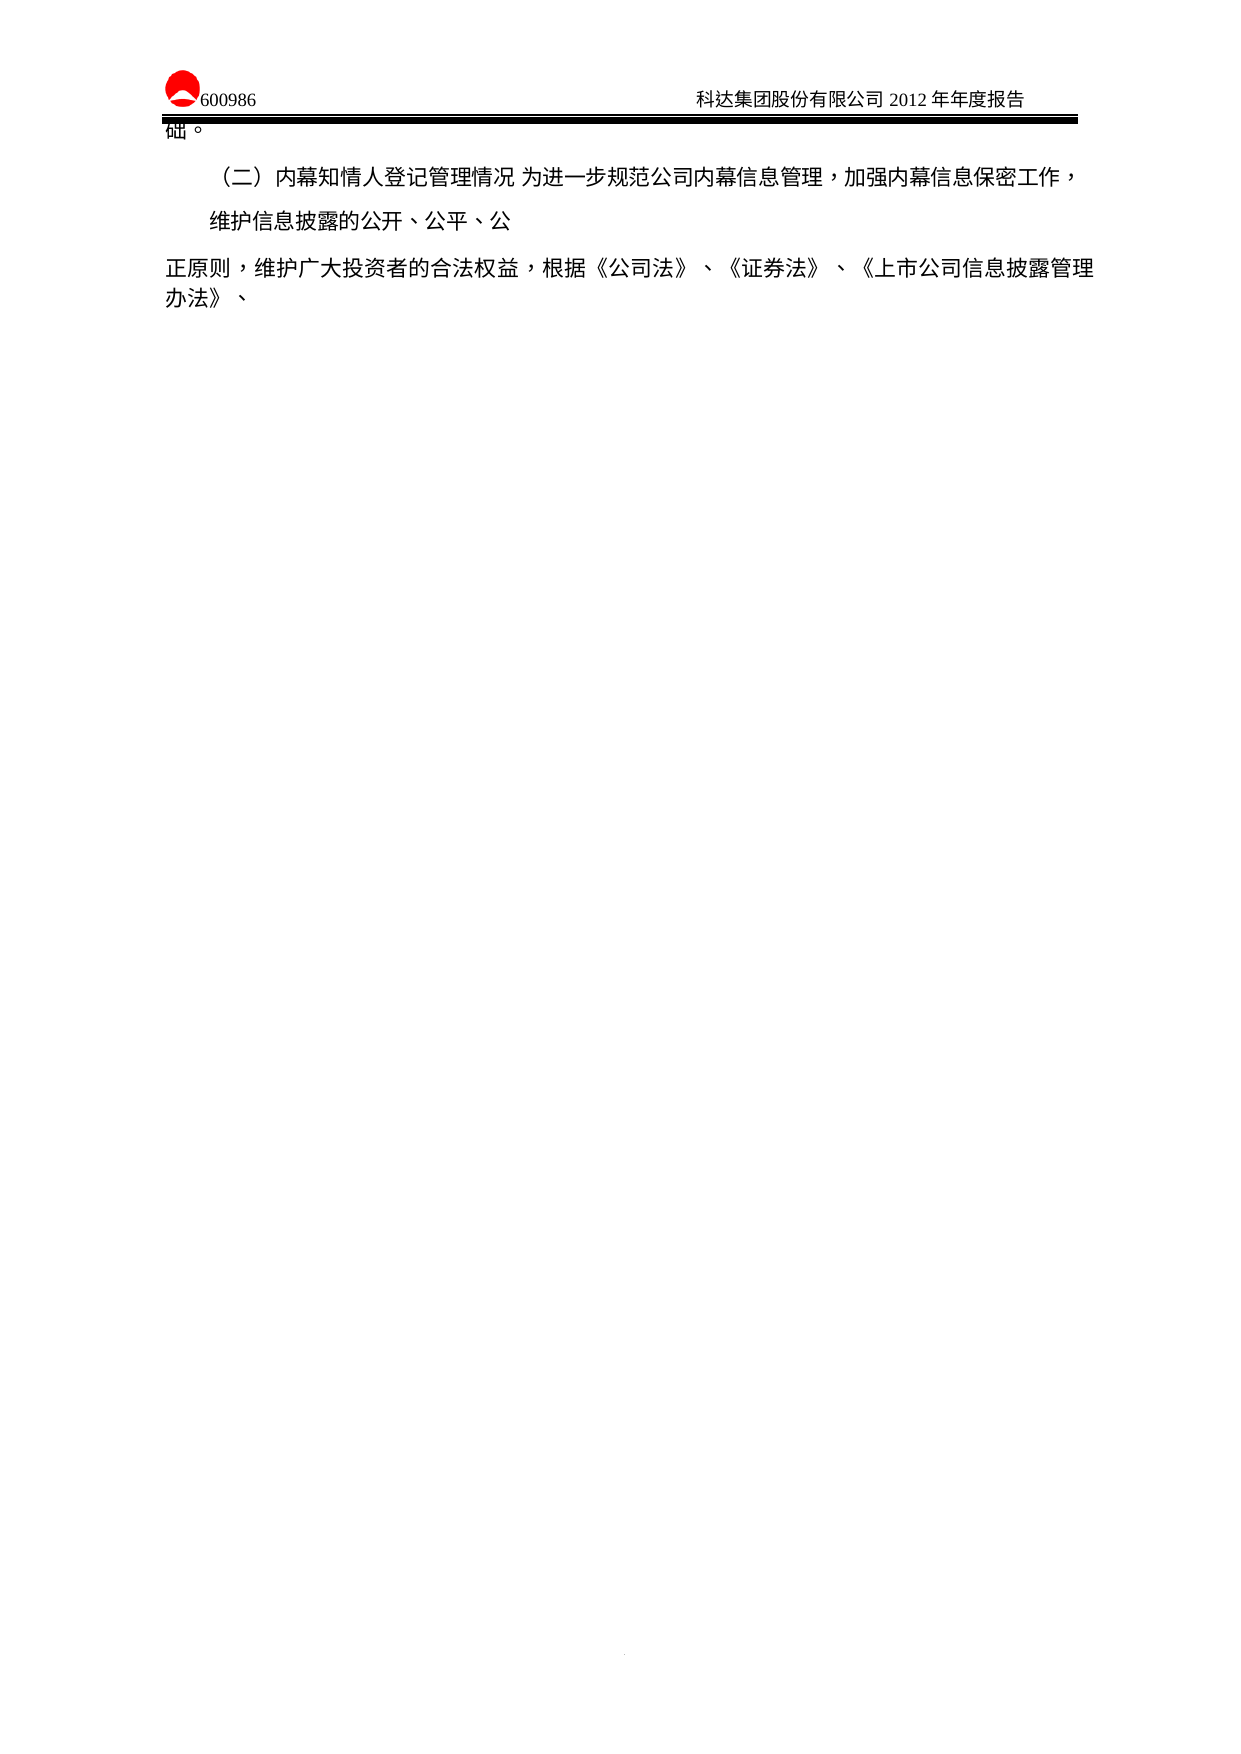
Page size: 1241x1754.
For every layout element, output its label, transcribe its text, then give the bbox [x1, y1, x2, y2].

picture [165, 70, 200, 107]
text 正原则，维护广大投资者的合法权益，根据《公司法》、《证券法》、《上市公司信息披露管理办法》、 [165, 253, 1096, 312]
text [165, 114, 1075, 144]
text （二）内幕知情人登记管理情况 为进一步规范公司内幕信息管理，加强内幕信息保密工作，维护信息披露的公开、公平、公 [209, 162, 1088, 235]
